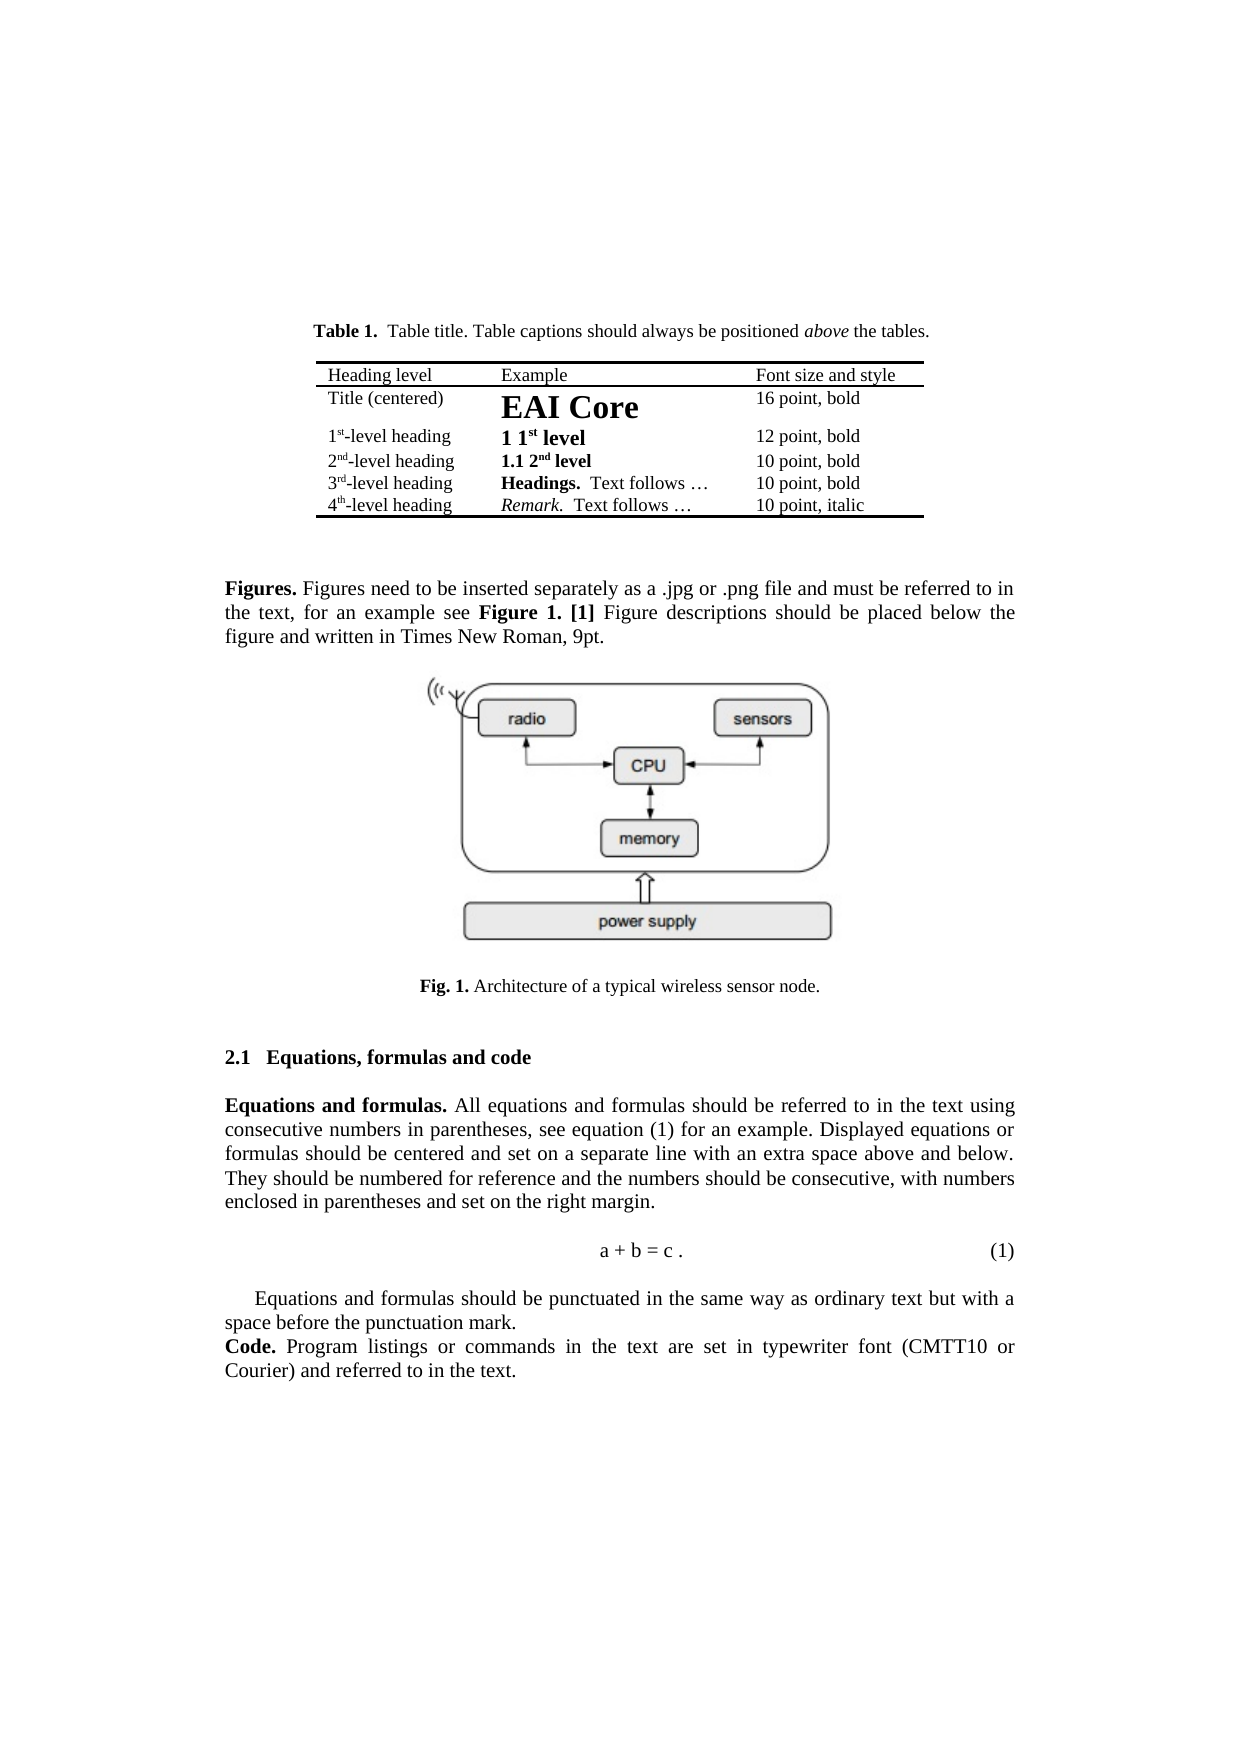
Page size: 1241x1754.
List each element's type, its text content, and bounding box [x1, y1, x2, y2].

table_cell EAI Core [490, 387, 744, 425]
text 2.1 Equations, formulas and code [224, 1045, 1016, 1093]
table_cell 4th-level heading [316, 494, 489, 515]
table_cell 10 point, italic [744, 494, 924, 515]
table_header Font size and style [744, 364, 924, 385]
text Fig. 1. Architecture of a typical wireless sensor node. [224, 974, 1016, 996]
table_header Example [490, 364, 744, 385]
table_cell Remark. Text follows … [490, 494, 744, 515]
table_cell 16 point, bold [744, 387, 924, 425]
table_cell Headings. Text follows … [490, 472, 744, 493]
text Equations and formulas should be punctuated in the same way as ordinary text but with a space before the punctuation mark. [224, 1286, 1016, 1334]
table_cell 10 point, bold [744, 450, 924, 472]
table_cell Title (centered) [316, 387, 489, 425]
text Code. Program listings or commands in the text are set in typewriter font (CMTT10 or Courier) and referred to in the text. [224, 1334, 1016, 1382]
text a + b = c . (1) [524, 1238, 1016, 1262]
table_cell 3rd-level heading [316, 472, 489, 493]
text Equations and formulas. All equations and formulas should be referred to in the text using consecutive numbers in parentheses, see equation (1) for an example. Displayed equations or formulas should be centered and set on a separate line with an extra space above and below. They should be numbered for reference and the numbers should be consecutive, with numbers enclosed in parentheses and set on the right margin. [224, 1093, 1016, 1213]
table_cell 12 point, bold [744, 425, 924, 450]
table_cell 1 1st level [490, 425, 744, 450]
table_header Heading level [316, 364, 489, 385]
table_cell 1.1 2nd level [490, 450, 744, 472]
table_cell 2nd-level heading [316, 450, 489, 472]
picture [406, 670, 858, 952]
text Figures. Figures need to be inserted separately as a .jpg or .png file and must be referred to in the text, for an example see Figure 1. [1] Figure descriptions should be placed below the figure and written in Times New Roman, 9pt. [224, 552, 1016, 648]
table_cell 10 point, bold [744, 472, 924, 493]
text Table 1. Table title. Table captions should always be positioned above the tables. [313, 320, 1016, 342]
table_cell 1st-level heading [316, 425, 489, 450]
